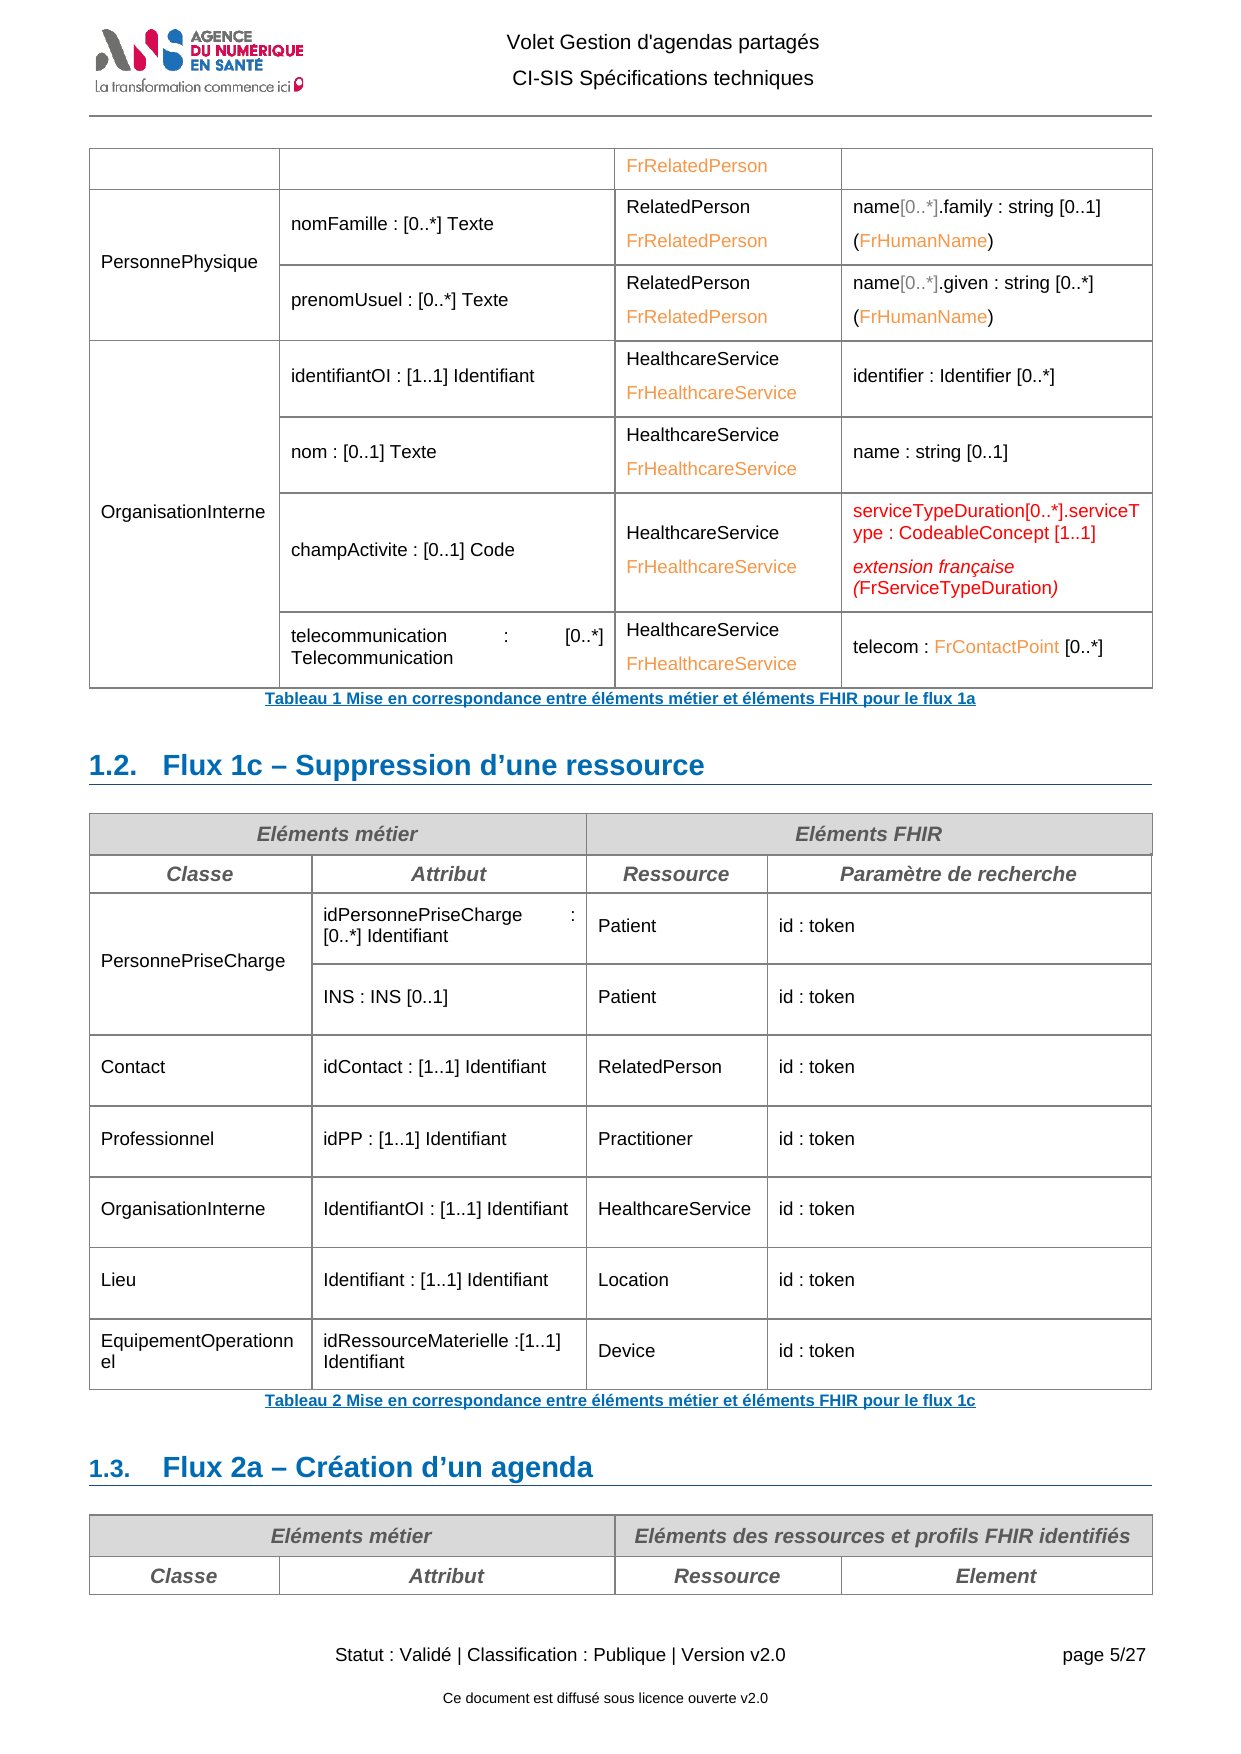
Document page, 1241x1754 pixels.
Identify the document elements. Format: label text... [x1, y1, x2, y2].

table_cell Ressource [587, 856, 767, 892]
table_cell INS : INS [0..1] [313, 965, 586, 1034]
table_cell name : string [0..1] [842, 418, 1152, 492]
table_cell id : token [768, 1320, 1151, 1389]
subtitle Flux 2a – Création d’un agenda [89, 1450, 1152, 1485]
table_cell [842, 149, 1152, 189]
table_cell Lieu [90, 1248, 311, 1318]
table_cell id : token [768, 1107, 1151, 1176]
table_cell RelatedPerson FrRelatedPerson [616, 190, 841, 264]
table_cell id : token [768, 965, 1151, 1034]
table_cell Device [587, 1320, 767, 1389]
table_cell Practitioner [587, 1107, 767, 1176]
table_cell Attribut [280, 1557, 614, 1594]
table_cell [280, 149, 614, 189]
table_cell HealthcareService FrHealthcareService [616, 613, 841, 687]
table_cell telecom : FrContactPoint [0..*] [842, 613, 1152, 687]
table_cell Patient [587, 894, 767, 963]
table_cell IdentifiantOI : [1..1] Identifiant [313, 1178, 586, 1247]
table_cell OrganisationInterne [90, 1178, 311, 1247]
table_cell Ressource [616, 1557, 841, 1594]
table_cell HealthcareService FrHealthcareService [616, 342, 841, 416]
table_cell nomFamille : [0..*] Texte [280, 190, 614, 264]
table_cell OrganisationInterne [90, 341, 279, 687]
table_cell Professionnel [90, 1107, 311, 1176]
table_cell champActivite : [0..1] Code [280, 494, 614, 611]
table_cell Classe [90, 1557, 279, 1594]
table_cell PersonnePriseCharge [90, 894, 311, 1034]
table_cell PersonnePhysique [90, 190, 279, 340]
table_cell RelatedPerson FrRelatedPerson [616, 266, 841, 340]
table_cell idPP : [1..1] Identifiant [313, 1107, 586, 1176]
table_cell Element [842, 1557, 1152, 1594]
table_cell Attribut [313, 856, 586, 892]
table_cell idPersonnePriseCharge : [0..*] Identifiant [313, 894, 586, 963]
table_cell name[0..*].given : string [0..*] (FrHumanName) [842, 266, 1152, 340]
table_cell id : token [768, 1036, 1151, 1105]
table_cell prenomUsuel : [0..*] Texte [280, 266, 614, 340]
table_cell idRessourceMaterielle :[1..1] Identifiant [313, 1320, 586, 1389]
table_cell HealthcareService FrHealthcareService [616, 494, 841, 611]
table_cell RelatedPerson [587, 1036, 767, 1105]
table_cell idContact : [1..1] Identifiant [313, 1036, 586, 1105]
table_cell Patient [587, 965, 767, 1034]
table_cell telecommunication : [0..*] Telecommunication [280, 613, 614, 687]
table_header Eléments des ressources et profils FHIR identifiés [616, 1516, 1152, 1556]
table_cell name[0..*].family : string [0..1] (FrHumanName) [842, 190, 1152, 264]
table_cell id : token [768, 894, 1151, 963]
picture [95, 29, 304, 92]
table_cell Classe [90, 856, 311, 892]
table_cell id : token [768, 1178, 1151, 1247]
table_cell Location [587, 1248, 767, 1318]
table_header Eléments métier [90, 1516, 614, 1556]
table_cell identifiantOI : [1..1] Identifiant [280, 341, 614, 416]
table_cell id : token [768, 1248, 1151, 1318]
table_cell EquipementOperationnel [90, 1320, 311, 1389]
table_cell HealthcareService [587, 1178, 767, 1247]
table_cell Paramètre de recherche [768, 856, 1151, 892]
table_header Eléments FHIR [587, 814, 1152, 854]
table_cell serviceTypeDuration[0..*].serviceType : CodeableConcept [1..1] extension française (FrServiceTypeDuration) [842, 494, 1152, 611]
table_cell Identifiant : [1..1] Identifiant [313, 1248, 586, 1318]
table_cell identifier : Identifier [0..*] [842, 342, 1152, 416]
table_header Eléments métier [90, 814, 586, 854]
subtitle Flux 1c – Suppression d’une ressource [89, 748, 1152, 784]
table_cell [615, 149, 841, 189]
table_cell Contact [90, 1036, 311, 1105]
table_cell nom : [0..1] Texte [280, 418, 614, 492]
table_cell HealthcareService FrHealthcareService [616, 418, 841, 492]
